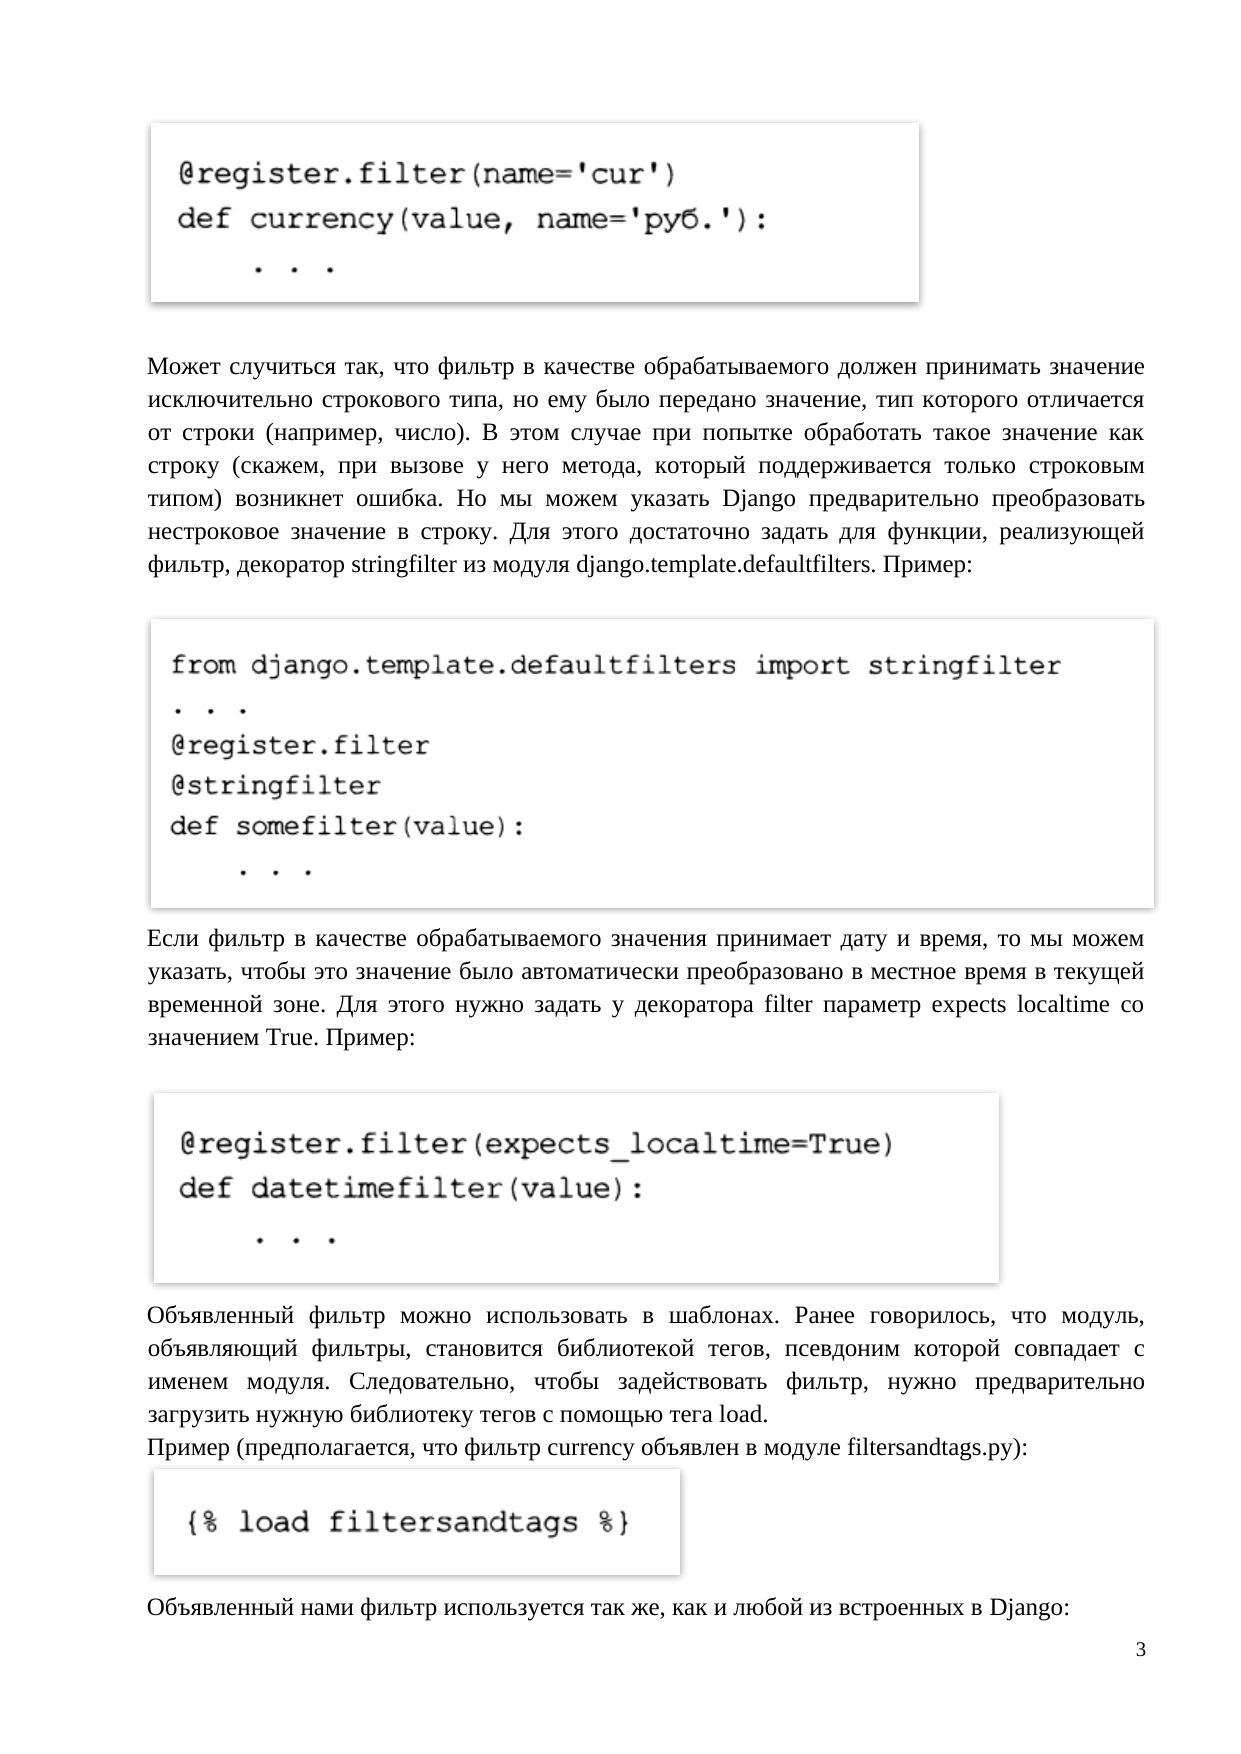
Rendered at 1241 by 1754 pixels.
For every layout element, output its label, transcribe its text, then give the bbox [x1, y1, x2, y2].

text Объявленный фильтр можно использовать в шаблонах. Ранее говорилось, что модуль, объявляющий фильтры, становится библиотекой тегов, псевдоним которой совпадает с именем модуля. Следовательно, чтобы задействовать фильтр, нужно предварительно загрузить нужную библиотеку тегов с помощью тега load. [147, 1300, 1146, 1428]
picture [165, 138, 904, 288]
picture [168, 1107, 984, 1268]
picture [168, 1484, 665, 1560]
picture [165, 634, 1140, 893]
text Может случиться так, что фильтр в качестве обрабатываемого должен принимать значение исключительно строкового типа, но ему было передано значение, тип которого отличается от строки (например, число). В этом случае при попытке обработать такое значение как строку (скажем, при вызове у него метода, который поддерживается только строковым типом) возникнет ошибка. Но мы можем указать Django предварительно преобразовать нестроковое значение в строку. Для этого достаточно задать для функции, реализующей фильтр, декоратор stringfilter из модуля django.template.defaultfilters. Пример: [147, 351, 1146, 578]
text Объявленный нами фильтр используется так же, как и любой из встроенных в Django: [147, 1592, 1146, 1621]
text Пример (предполагается, что фильтр currency объявлен в модуле filtersandtags.py): [147, 1432, 1146, 1461]
text Если фильтр в качестве обрабатываемого значения принимает дату и время, то мы можем указать, чтобы это значение было автоматически преобразовано в местное время в текущей временной зоне. Для этого нужно задать у декоратора filter параметр expects localtime со значением True. Пример: [147, 923, 1146, 1051]
